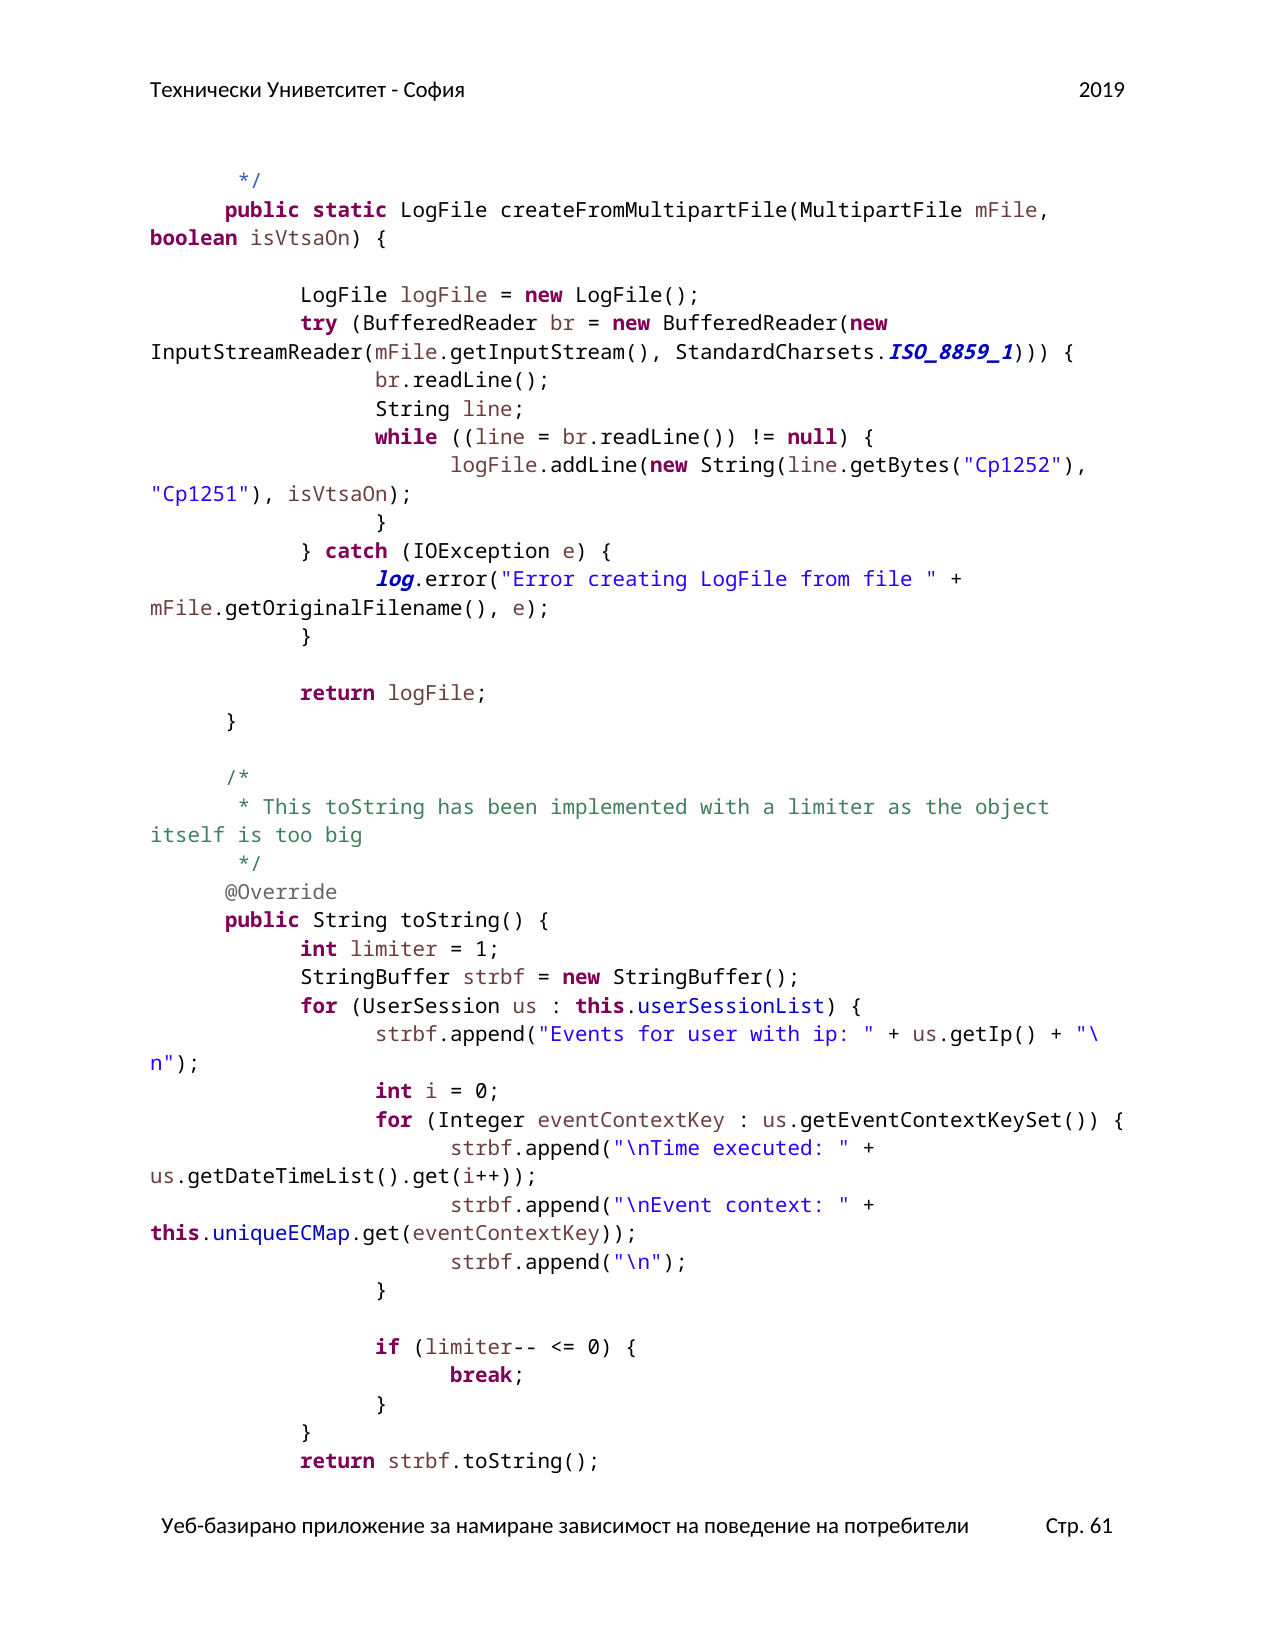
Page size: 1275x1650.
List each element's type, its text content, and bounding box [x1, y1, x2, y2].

text strbf.append("\nEvent context: " + this.uniqueECMap.get(eventContextKey)); [150, 1190, 1125, 1247]
text for (UserSession us : this.userSessionList) { [150, 991, 1125, 1019]
text while ((line = br.readLine()) != null) { [150, 422, 1125, 451]
text /* [150, 763, 1125, 792]
text strbf.append("\n"); [150, 1247, 1125, 1275]
text } [150, 1417, 1125, 1446]
text public String toString() { [150, 906, 1125, 934]
text @Override [150, 877, 1125, 906]
text logFile.addLine(new String(line.getBytes("Cp1252"), "Cp1251"), isVtsaOn); [150, 451, 1125, 507]
text StringBuffer strbf = new StringBuffer(); [150, 962, 1125, 991]
text * This toString has been implemented with a limiter as the object itself is too big [150, 792, 1125, 849]
text */ [150, 849, 1125, 877]
text } [150, 707, 1125, 735]
text br.readLine(); [150, 365, 1125, 394]
text break; [150, 1361, 1125, 1389]
text int i = 0; [150, 1076, 1125, 1105]
text public static LogFile createFromMultipartFile(MultipartFile mFile, boolean isVtsaOn) { [150, 195, 1125, 252]
text } catch (IOException e) { [150, 536, 1125, 564]
text if (limiter-- <= 0) { [150, 1332, 1125, 1361]
text } [150, 1275, 1125, 1304]
text } [150, 621, 1125, 650]
text strbf.append("\nTime executed: " + us.getDateTimeList().get(i++)); [150, 1133, 1125, 1190]
text strbf.append("Events for user with ip: " + us.getIp() + "\n"); [150, 1019, 1125, 1076]
text */ [150, 166, 1125, 195]
text for (Integer eventContextKey : us.getEventContextKeySet()) { [150, 1105, 1125, 1133]
text try (BufferedReader br = new BufferedReader(new InputStreamReader(mFile.getInputStream(), StandardCharsets.ISO_8859_1))) { [150, 308, 1125, 365]
text return logFile; [150, 678, 1125, 707]
text log.error("Error creating LogFile from file " + mFile.getOriginalFilename(), e); [150, 564, 1125, 621]
text LogFile logFile = new LogFile(); [150, 280, 1125, 308]
text } [150, 507, 1125, 536]
text return strbf.toString(); [150, 1446, 1125, 1474]
text } [150, 1389, 1125, 1417]
text int limiter = 1; [150, 934, 1125, 962]
text String line; [150, 394, 1125, 422]
